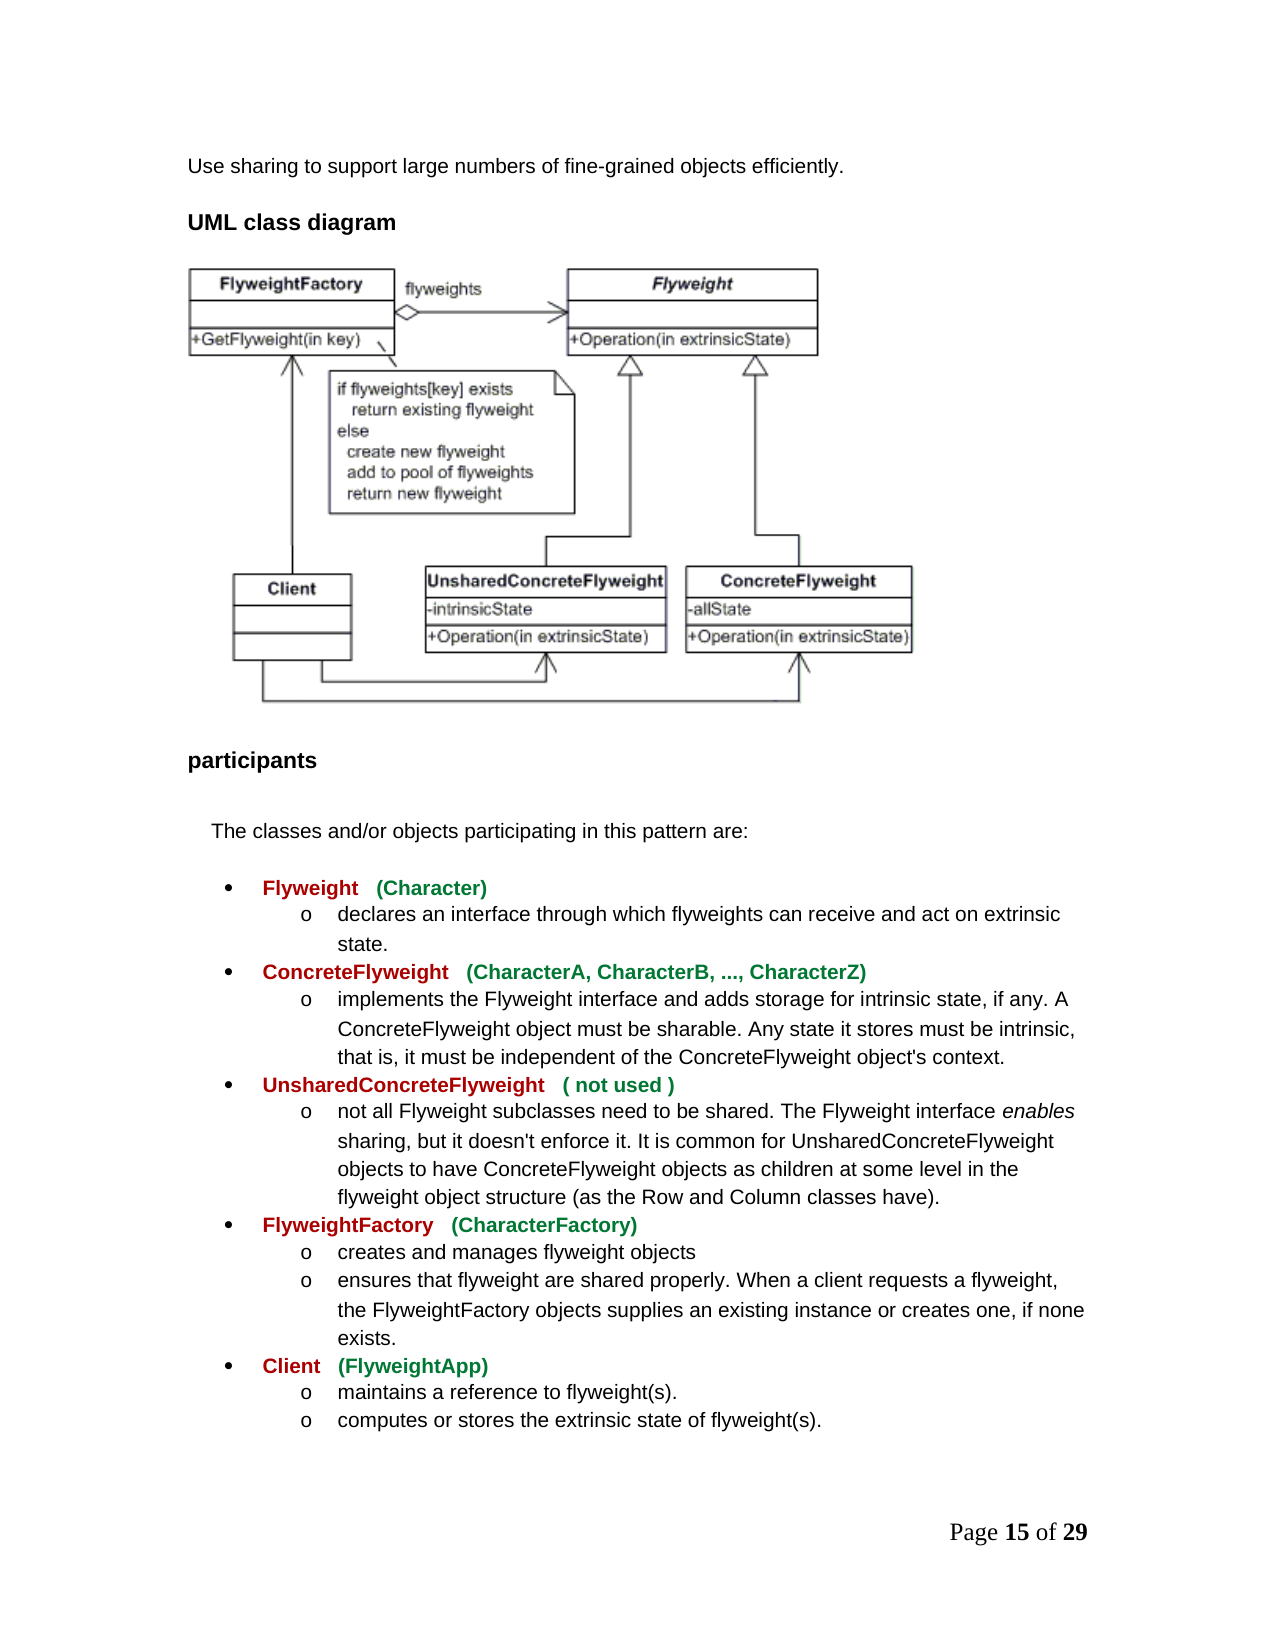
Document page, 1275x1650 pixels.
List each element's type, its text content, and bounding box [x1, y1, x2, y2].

list UnsharedConcreteFlyweight ( not used ) [225, 1068, 1087, 1097]
list ConcreteFlyweight (CharacterA, CharacterB, ..., CharacterZ) [225, 956, 1087, 984]
list maintains a reference to flyweight(s). [300, 1378, 1087, 1406]
subtitle UML class diagram [187, 207, 1087, 235]
list Client (FlyweightApp) [225, 1350, 1087, 1378]
subtitle participants [187, 745, 1087, 773]
text Use sharing to support large numbers of fine-grained objects efficiently. [187, 150, 1087, 178]
list Flyweight (Character) [225, 872, 1087, 900]
text The classes and/or objects participating in this pattern are: [187, 802, 1087, 842]
list creates and manages flyweight objects [300, 1237, 1087, 1265]
list computes or stores the extrinsic state of flyweight(s). [300, 1406, 1087, 1434]
list implements the Flyweight interface and adds storage for intrinsic state, if any. A ConcreteFlyweight object must be sharable. Any state it stores must be intrinsic, that is, it must be independent of the ConcreteFlyweight object's context. [300, 984, 1087, 1068]
list ensures that flyweight are shared properly. When a client requests a flyweight, the FlyweightFactory objects supplies an existing instance or creates one, if none exists. [300, 1265, 1087, 1350]
list declares an interface through which flyweights can receive and act on extrinsic state. [300, 900, 1087, 956]
list not all Flyweight subclasses need to be shared. The Flyweight interface enables sharing, but it doesn't enforce it. It is common for UnsharedConcreteFlyweight objects to have ConcreteFlyweight objects as children at some level in the flyweight object structure (as the Row and Column classes have). [300, 1097, 1087, 1209]
picture [187, 264, 918, 716]
list FlyweightFactory (CharacterFactory) [225, 1209, 1087, 1237]
